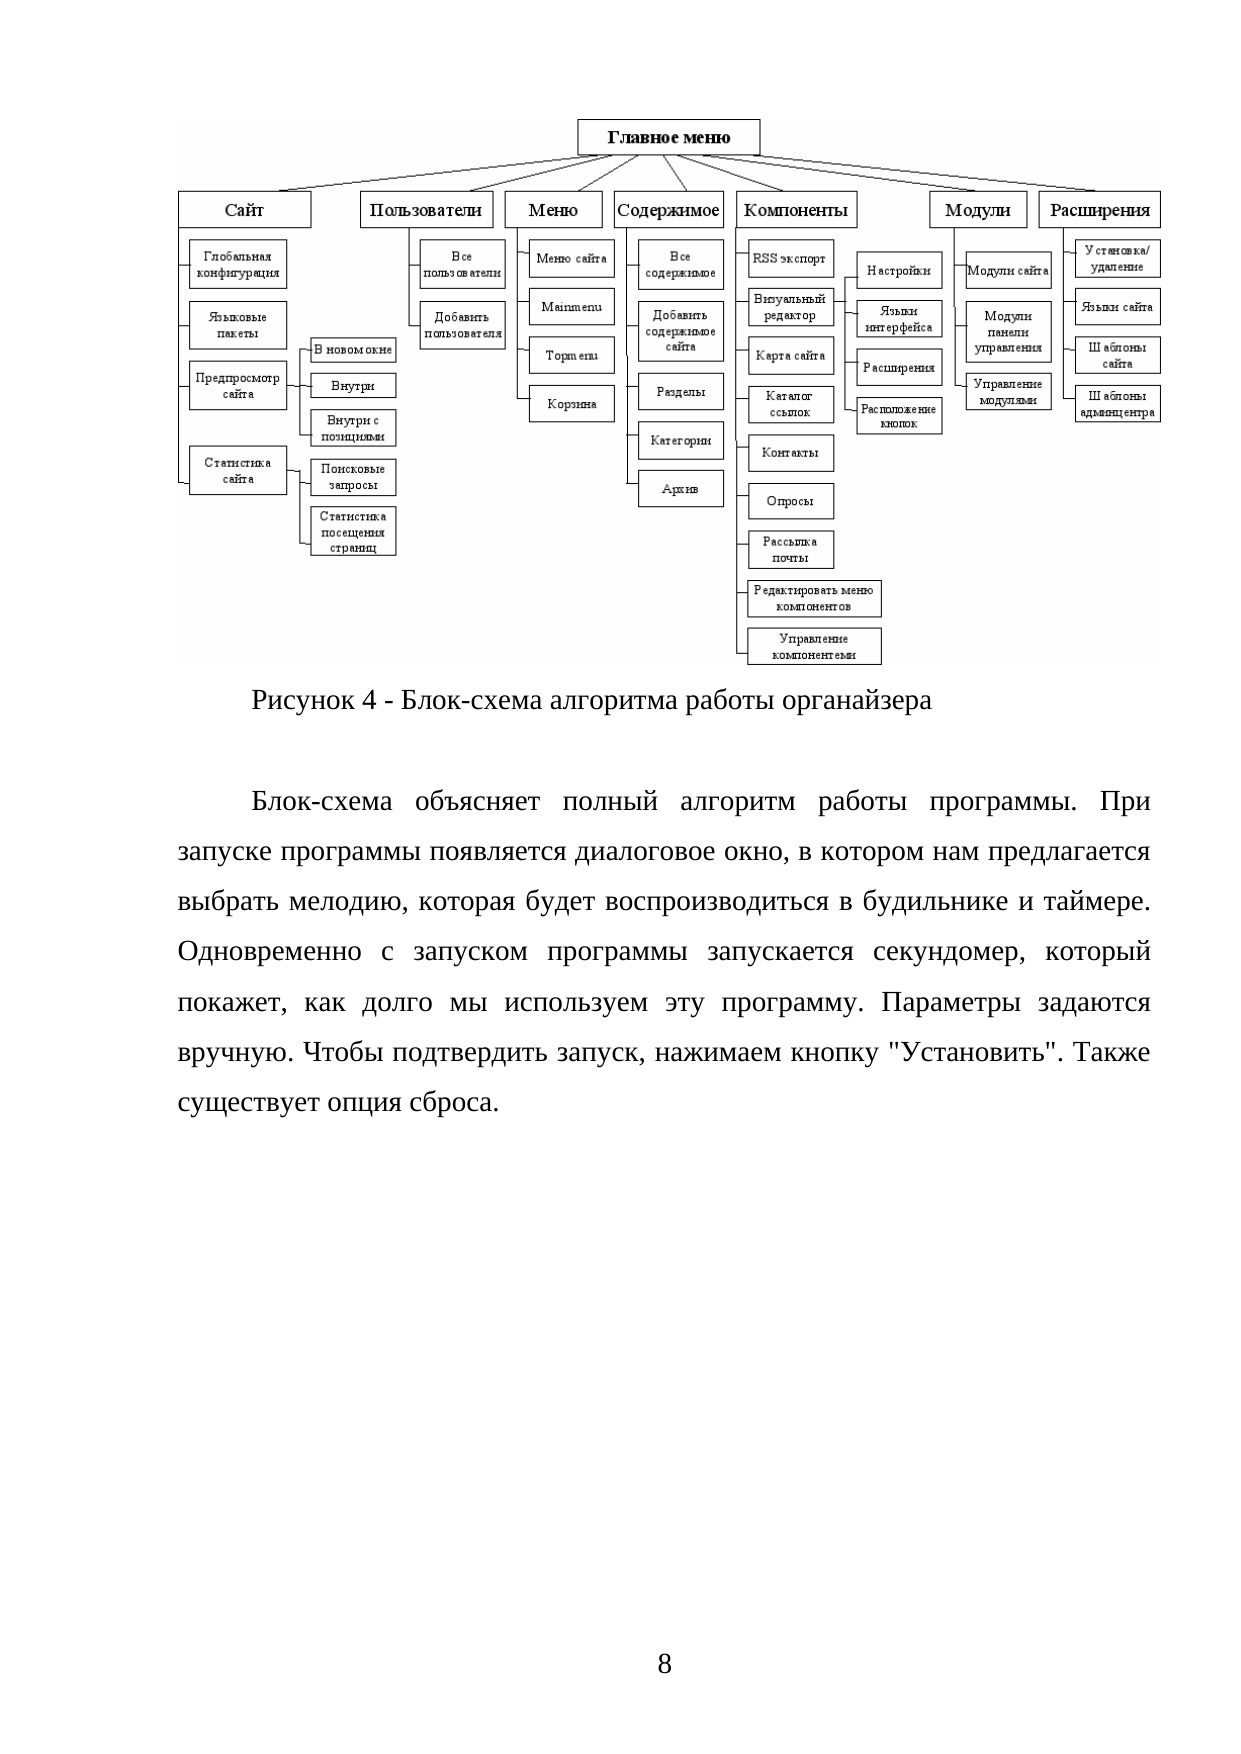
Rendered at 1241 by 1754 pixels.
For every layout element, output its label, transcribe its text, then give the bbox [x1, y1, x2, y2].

text Рисунок 4 - Блок-схема алгоритма работы органайзера [177, 682, 1152, 716]
text Блок-схема объясняет полный алгоритм работы программы. При запуске программы появляется диалоговое окно, в котором нам предлагается выбрать мелодию, которая будет воспроизводиться в будильнике и таймере. Одновременно с запуском программы запускается секундомер, который покажет, как долго мы используем эту программу. Параметры задаются вручную. Чтобы подтвердить запуск, нажимаем кнопку "Установить". Также существует опция сброса. [177, 783, 1152, 1118]
picture [177, 118, 1164, 668]
